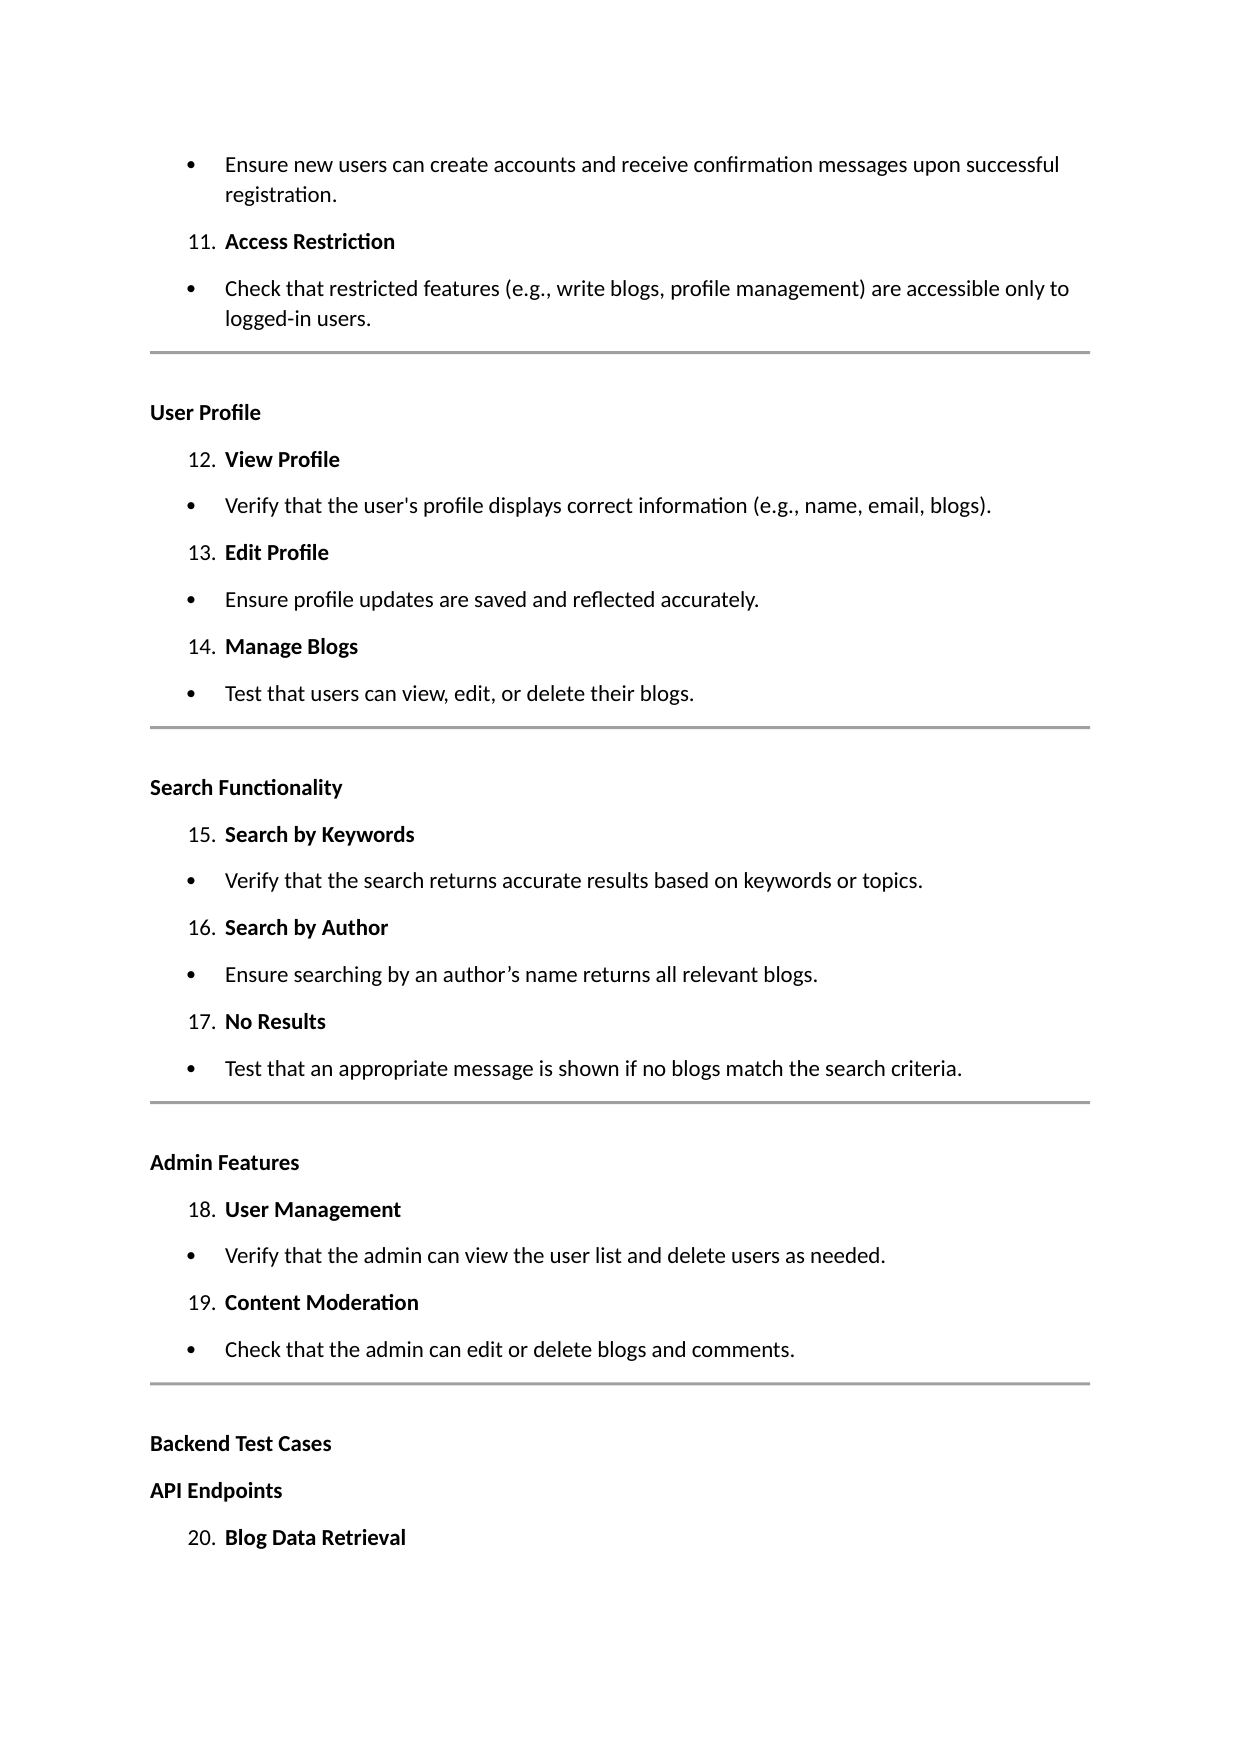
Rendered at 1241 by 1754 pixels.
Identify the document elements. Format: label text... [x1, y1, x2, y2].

list Test that users can view, edit, or delete their blogs. [187, 679, 1090, 707]
list Test that an appropriate message is shown if no blogs match the search criteria. [187, 1054, 1090, 1082]
list Blog Data Retrieval [187, 1523, 1090, 1551]
list Check that restricted features (e.g., write blogs, profile management) are accessible only to logged-in users. [187, 274, 1090, 332]
list Access Restriction [187, 227, 1090, 255]
list Search by Keywords [187, 820, 1090, 848]
list Content Moderation [187, 1288, 1090, 1317]
text User Profile [150, 398, 1090, 426]
list Edit Profile [187, 538, 1090, 567]
list User Management [187, 1195, 1090, 1223]
list Manage Blogs [187, 632, 1090, 660]
text Admin Features [150, 1148, 1090, 1176]
list Ensure profile updates are saved and reflected accurately. [187, 585, 1090, 613]
list No Results [187, 1007, 1090, 1035]
list Verify that the user's profile displays correct information (e.g., name, email, blogs). [187, 492, 1090, 520]
text Search Functionality [150, 773, 1090, 801]
text API Endpoints [150, 1476, 1090, 1504]
list View Profile [187, 445, 1090, 473]
text Backend Test Cases [150, 1429, 1090, 1457]
list Check that the admin can edit or delete blogs and comments. [187, 1335, 1090, 1363]
list Ensure new users can create accounts and receive confirmation messages upon successful registration. [187, 150, 1090, 208]
list Search by Author [187, 913, 1090, 942]
list Verify that the admin can view the user list and delete users as needed. [187, 1242, 1090, 1270]
list Ensure searching by an author’s name returns all relevant blogs. [187, 960, 1090, 988]
list Verify that the search returns accurate results based on keywords or topics. [187, 867, 1090, 895]
